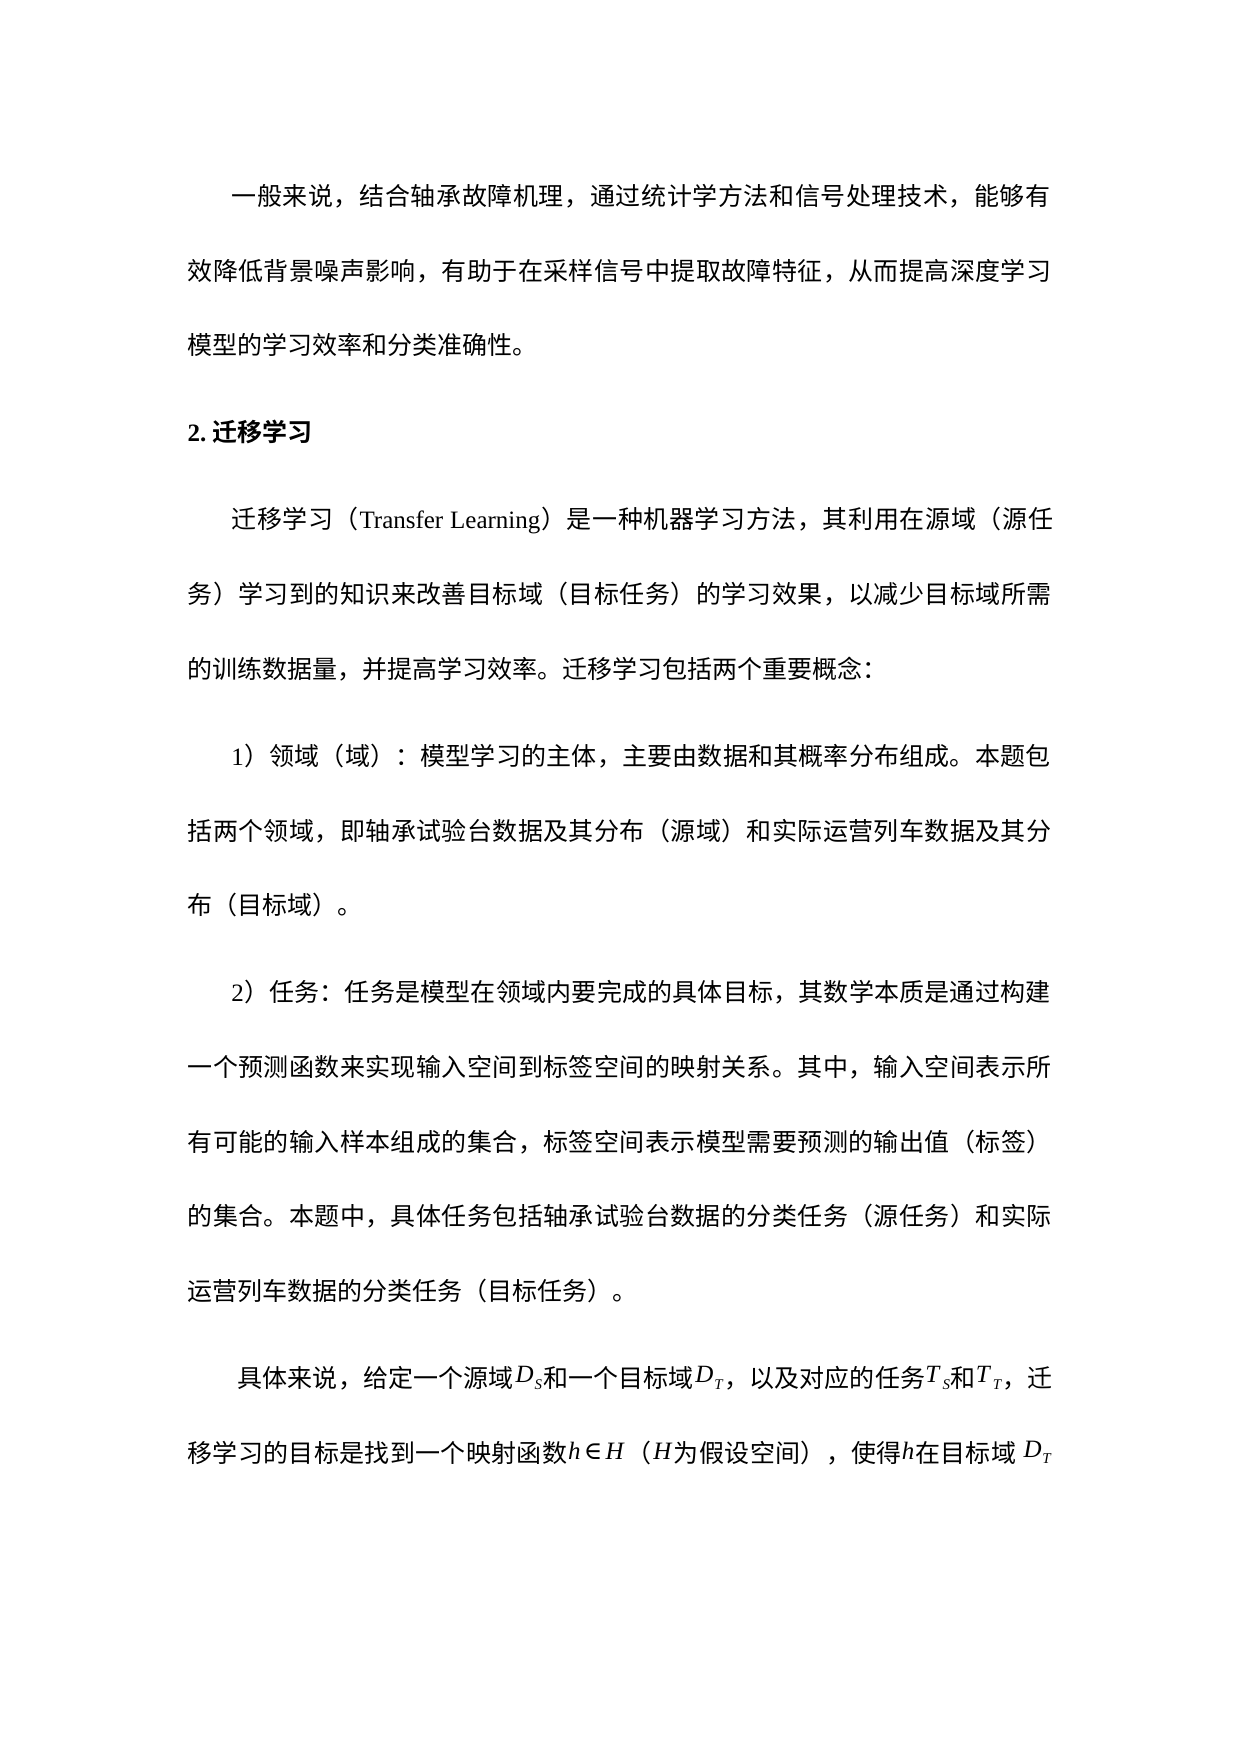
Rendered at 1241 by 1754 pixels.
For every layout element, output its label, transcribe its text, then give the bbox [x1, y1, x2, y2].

text 2. 迁移学习 [187, 398, 1053, 463]
text 迁移学习（Transfer Learning）是一种机器学习方法，其利用在源域（源任务）学习到的知识来改善目标域（目标任务）的学习效果，以减少目标域所需的训练数据量，并提高学习效率。迁移学习包括两个重要概念： [187, 486, 1053, 700]
text 2）任务：任务是模型在领域内要完成的具体目标，其数学本质是通过构建一个预测函数来实现输入空间到标签空间的映射关系。其中，输入空间表示所有可能的输入样本组成的集合，标签空间表示模型需要预测的输出值（标签）的集合。本题中，具体任务包括轴承试验台数据的分类任务（源任务）和实际运营列车数据的分类任务（目标任务）。 [187, 958, 1053, 1322]
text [187, 1344, 1053, 1484]
text 1）领域（域）：模型学习的主体，主要由数据和其概率分布组成。本题包括两个领域，即轴承试验台数据及其分布（源域）和实际运营列车数据及其分布（目标域）。 [187, 722, 1053, 936]
text 一般来说，结合轴承故障机理，通过统计学方法和信号处理技术，能够有效降低背景噪声影响，有助于在采样信号中提取故障特征，从而提高深度学习模型的学习效率和分类准确性。 [187, 162, 1053, 376]
